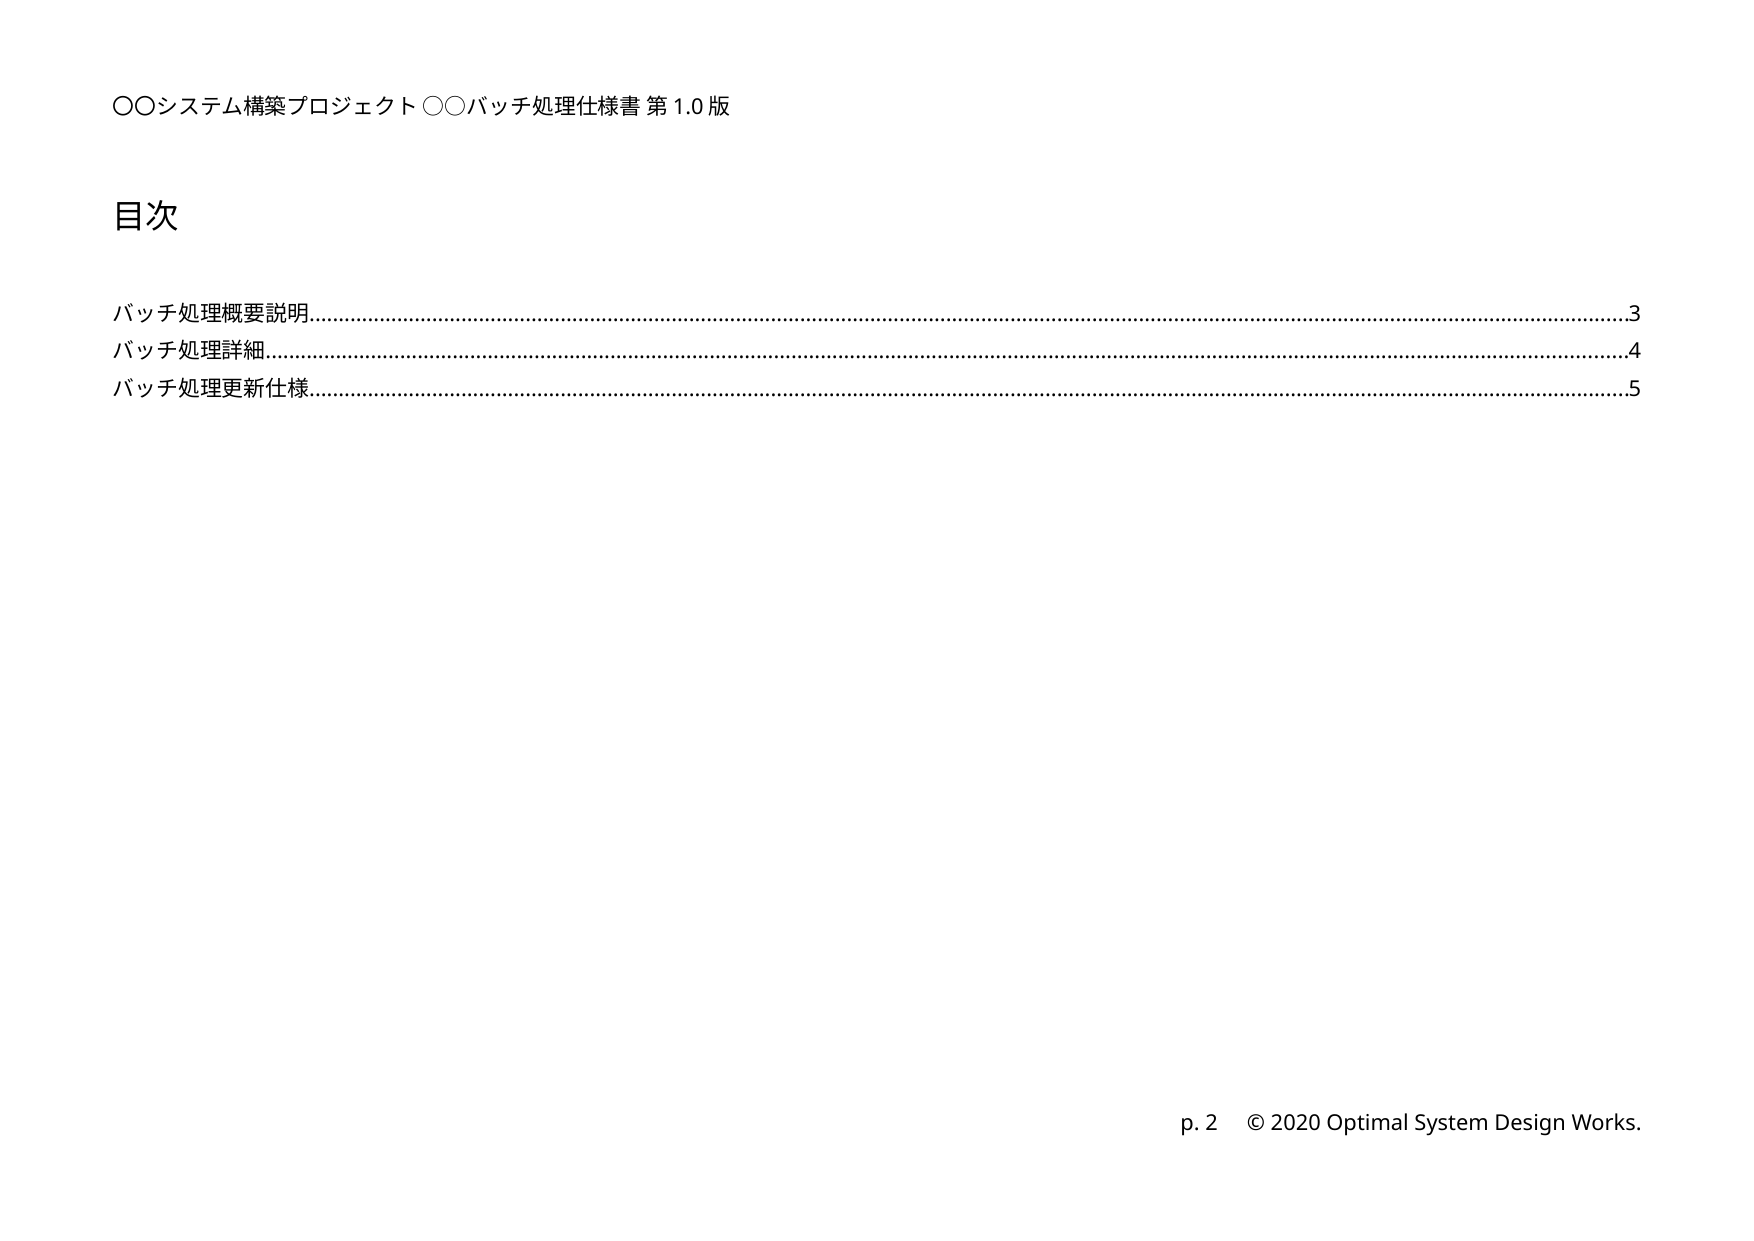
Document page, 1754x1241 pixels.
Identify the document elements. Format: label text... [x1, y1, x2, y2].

text バッチ処理詳細 4 [112, 330, 1642, 368]
text バッチ処理更新仕様 5 [112, 368, 1642, 405]
subtitle 目次 [112, 176, 1642, 251]
text バッチ処理概要説明 3 [112, 293, 1642, 330]
